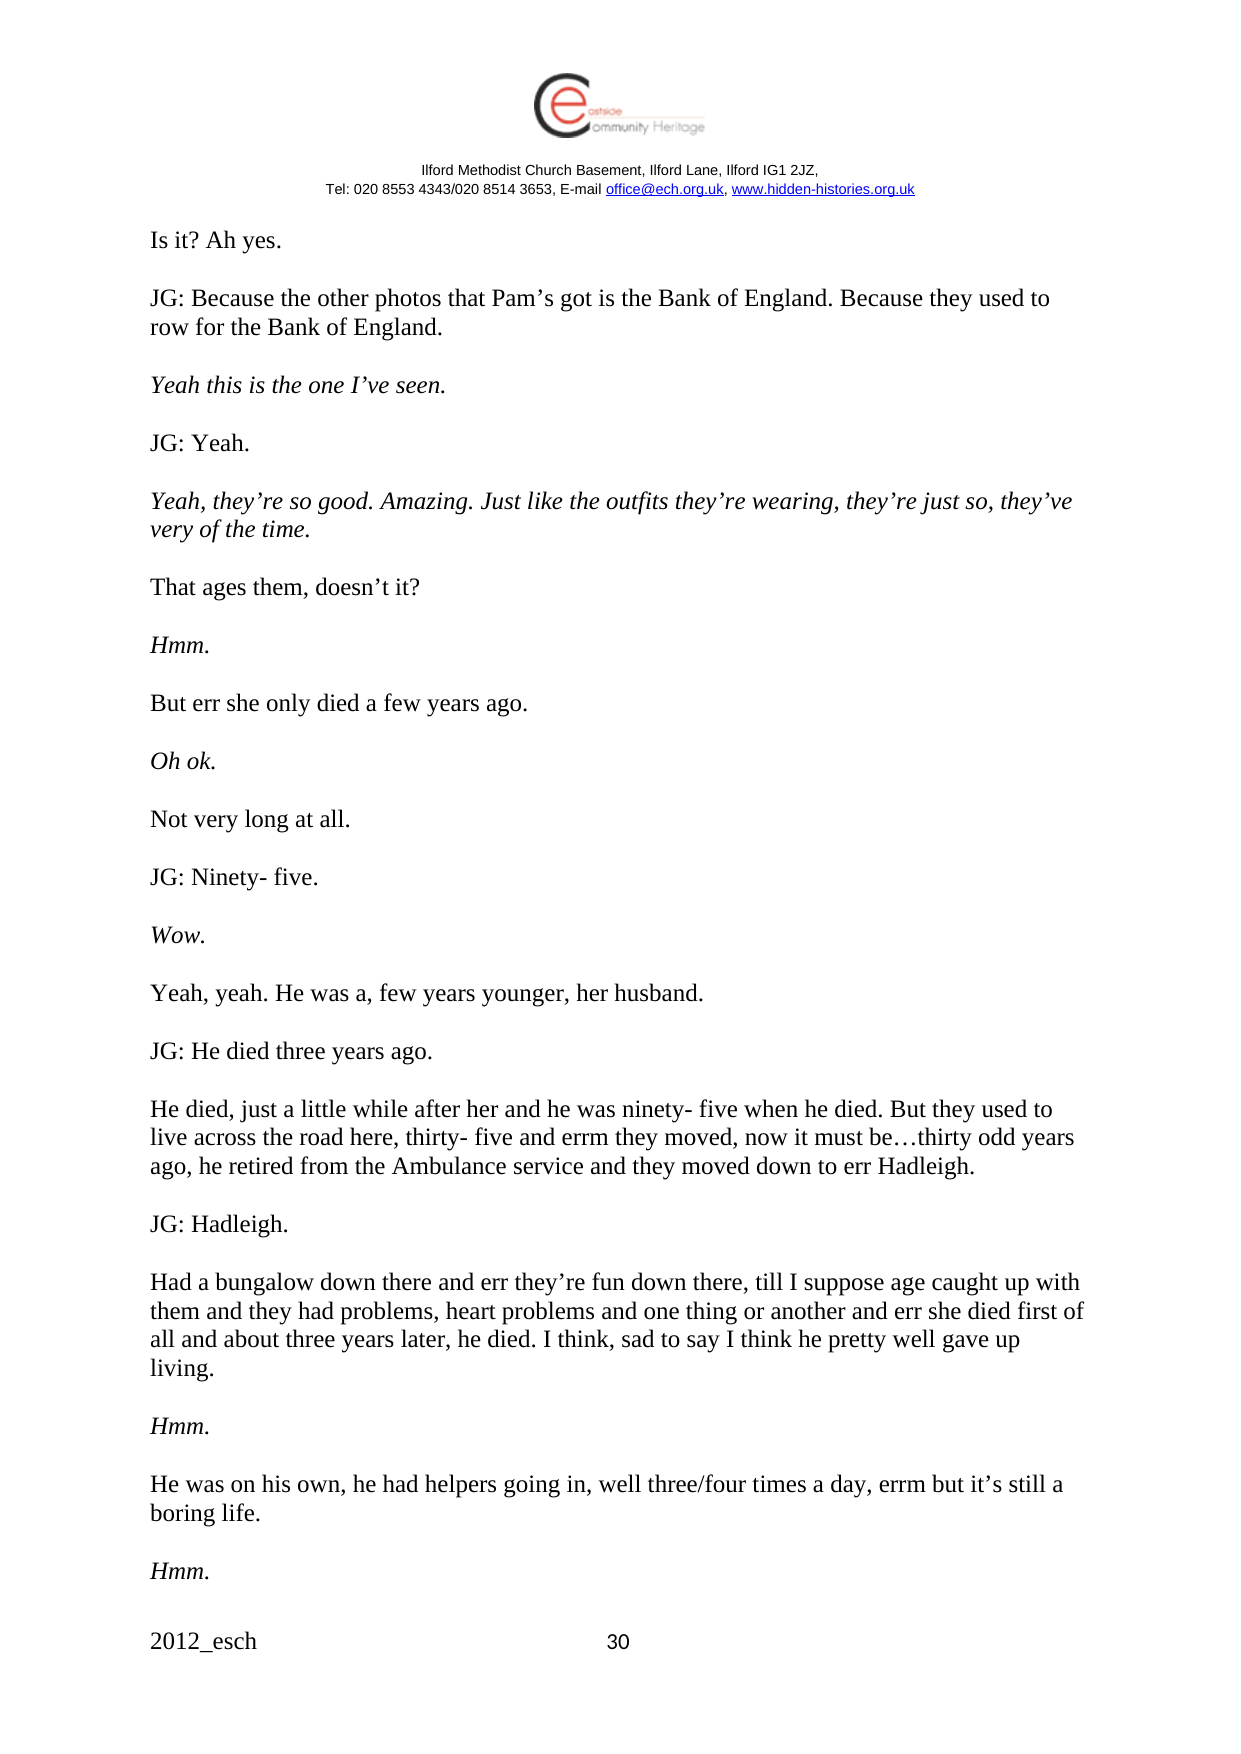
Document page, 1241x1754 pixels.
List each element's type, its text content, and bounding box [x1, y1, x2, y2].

subtitle Not very long at all. [150, 804, 1090, 833]
subtitle He died, just a little while after her and he was ninety- five when he died. But they used to live across the road here, thirty- five and errm they moved, now it must be…thirty odd years ago, he retired from the Ambulance service and they moved down to err Hadleigh. [150, 1094, 1090, 1180]
subtitle Oh ok. [150, 746, 1090, 775]
subtitle Wow. [150, 920, 1090, 949]
subtitle JG: Yeah. [150, 428, 1090, 457]
subtitle JG: Hadleigh. [150, 1209, 1090, 1238]
subtitle JG: Ninety- five. [150, 862, 1090, 891]
subtitle Had a bungalow down there and err they’re fun down there, till I suppose age caught up with them and they had problems, heart problems and one thing or another and err she died first of all and about three years later, he died. I think, sad to say I think he pretty well gave up living. [150, 1267, 1090, 1382]
subtitle Hmm. [150, 1411, 1090, 1440]
subtitle Yeah, they’re so good. Amazing. Just like the outfits they’re wearing, they’re just so, they’ve very of the time. [150, 486, 1090, 543]
subtitle JG: Because the other photos that Pam’s got is the Bank of England. Because they used to row for the Bank of England. [150, 283, 1090, 341]
subtitle Hmm. [150, 630, 1090, 659]
subtitle Yeah, yeah. He was a, few years younger, her husband. [150, 978, 1090, 1007]
picture [534, 73, 707, 138]
subtitle That ages them, doesn’t it? [150, 572, 1090, 601]
subtitle But err she only died a few years ago. [150, 688, 1090, 717]
subtitle He was on his own, he had helpers going in, well three/four times a day, errm but it’s still a boring life. [150, 1469, 1090, 1527]
subtitle Is it? Ah yes. [150, 225, 1090, 254]
subtitle JG: He died three years ago. [150, 1036, 1090, 1064]
subtitle Yeah this is the one I’ve seen. [150, 370, 1090, 399]
subtitle Hmm. [150, 1556, 1090, 1584]
